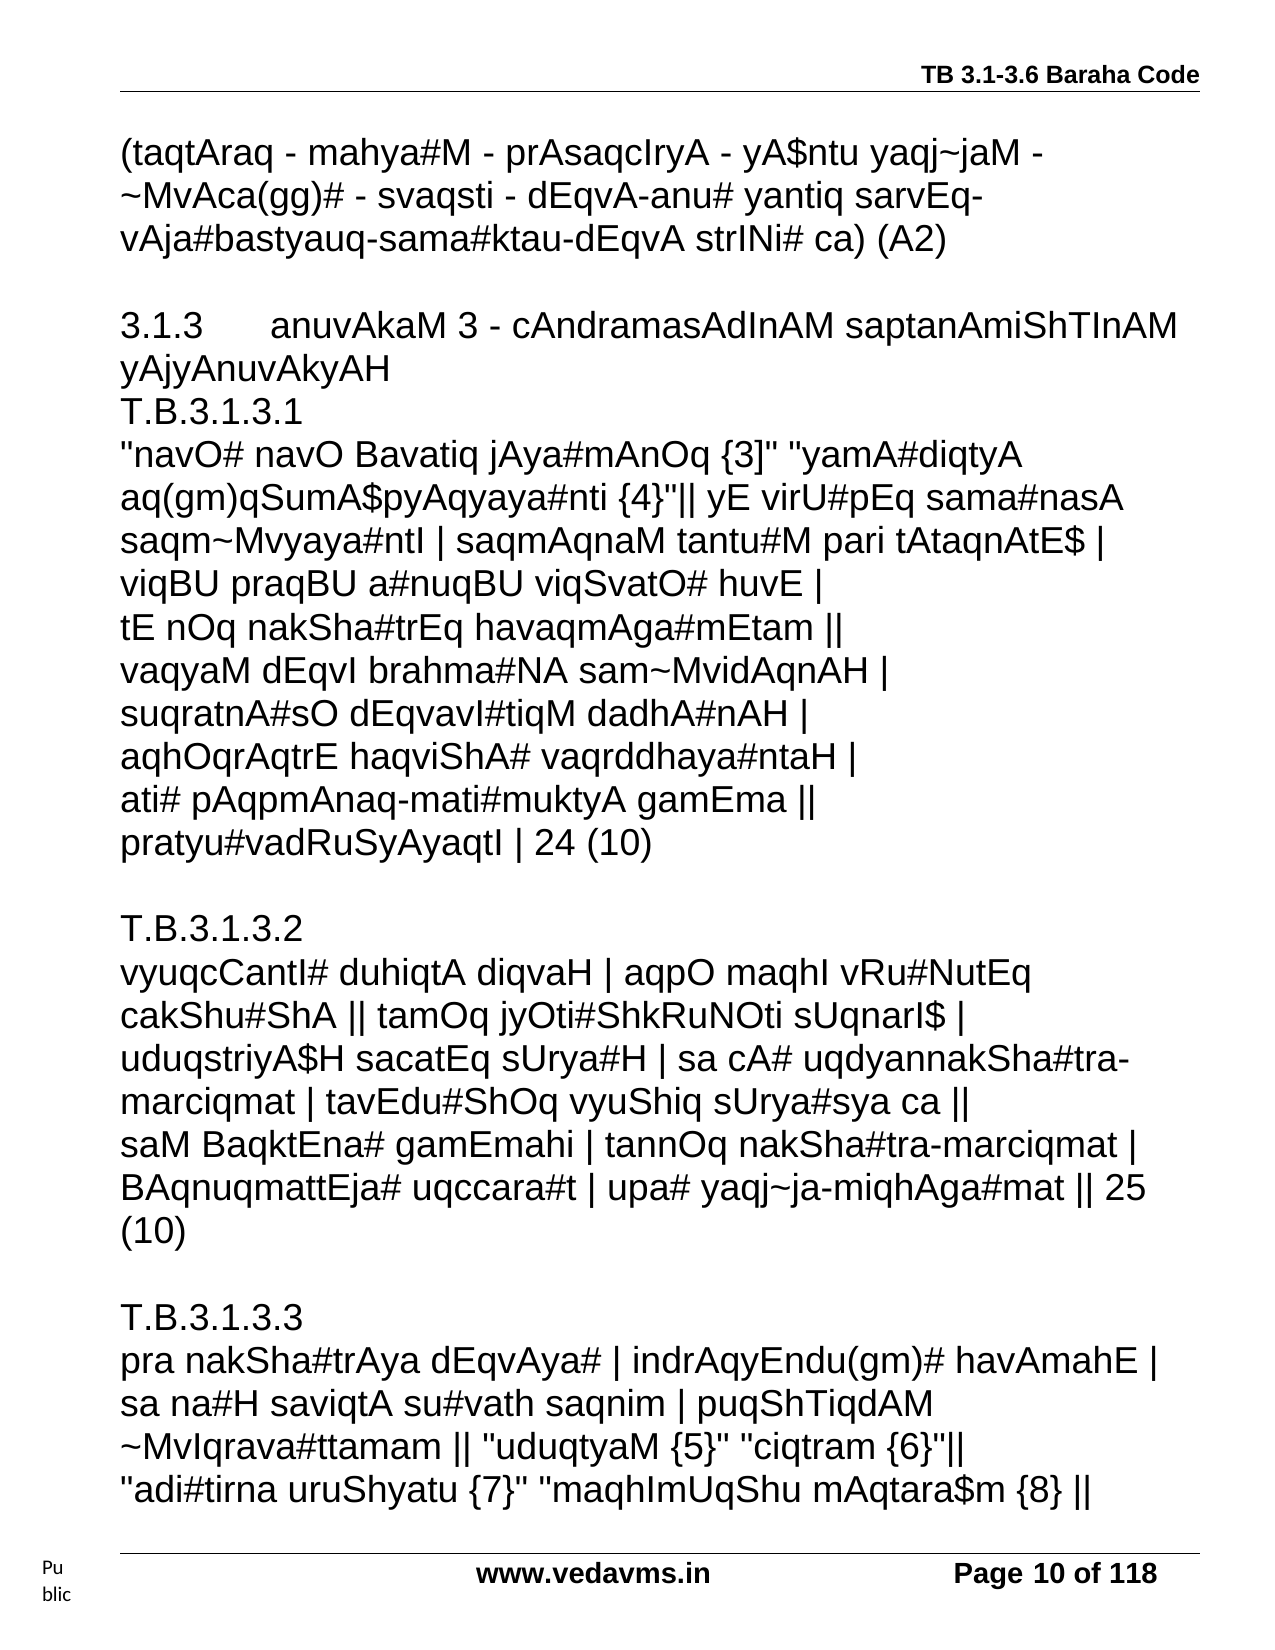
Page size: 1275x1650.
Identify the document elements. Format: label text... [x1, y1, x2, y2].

text 3.1.3 anuvAkaM 3 - cAndramasAdInAM saptanAmiShTInAM yAjyAnuvAkyAH [120, 303, 1200, 389]
text T.B.3.1.3.1 [120, 389, 1200, 432]
text T.B.3.1.3.2 [120, 907, 1200, 950]
text ati# pAqpmAnaq-mati#muktyA gamEma || pratyu#vadRuSyAyaqtI | 24 (10) [120, 777, 1200, 863]
text "adi#tirna uruShyatu {7}" "maqhImUqShu mAqtara$m {8} || [120, 1467, 1200, 1510]
text sa na#H saviqtA su#vath saqnim | puqShTiqdAM ~MvIqrava#ttamam || "uduqtyaM {5}" "ciqtram {6}"|| [120, 1381, 1200, 1467]
text T.B.3.1.3.3 [120, 1295, 1200, 1338]
text aq(gm)qSumA$pyAqyaya#nti {4}"|| yE virU#pEq sama#nasA saqm~Mvyaya#ntI | saqmAqnaM tantu#M pari tAtaqnAtE$ | viqBU praqBU a#nuqBU viqSvatO# huvE | [120, 475, 1200, 605]
text "navO# navO Bavatiq jAya#mAnOq {3]" "yamA#diqtyA [120, 432, 1200, 475]
text aqhOqrAqtrE haqviShA# vaqrddhaya#ntaH | [120, 734, 1200, 777]
text tE nOq nakSha#trEq havaqmAga#mEtam || [120, 605, 1200, 648]
text vaqyaM dEqvI brahma#NA sam~MvidAqnAH | [120, 648, 1200, 691]
text (taqtAraq - mahya#M - prAsaqcIryA - yA$ntu yaqj~jaM - ~MvAca(gg)# - svaqsti - dEqvA-anu# yantiq sarvEq-vAja#bastyauq-sama#ktau-dEqvA strINi# ca) (A2) [120, 130, 1200, 260]
text vyuqcCantI# duhiqtA diqvaH | aqpO maqhI vRu#NutEq cakShu#ShA || tamOq jyOti#ShkRuNOti sUqnarI$ | uduqstriyA$H sacatEq sUrya#H | sa cA# uqdyannakSha#tra-marciqmat | tavEdu#ShOq vyuShiq sUrya#sya ca || [120, 950, 1200, 1122]
text pra nakSha#trAya dEqvAya# | indrAqyEndu(gm)# havAmahE | [120, 1338, 1200, 1381]
text suqratnA#sO dEqvavI#tiqM dadhA#nAH | [120, 691, 1200, 734]
text saM BaqktEna# gamEmahi | tannOq nakSha#tra-marciqmat | BAqnuqmattEja# uqccara#t | upa# yaqj~ja-miqhAga#mat || 25 (10) [120, 1122, 1200, 1252]
